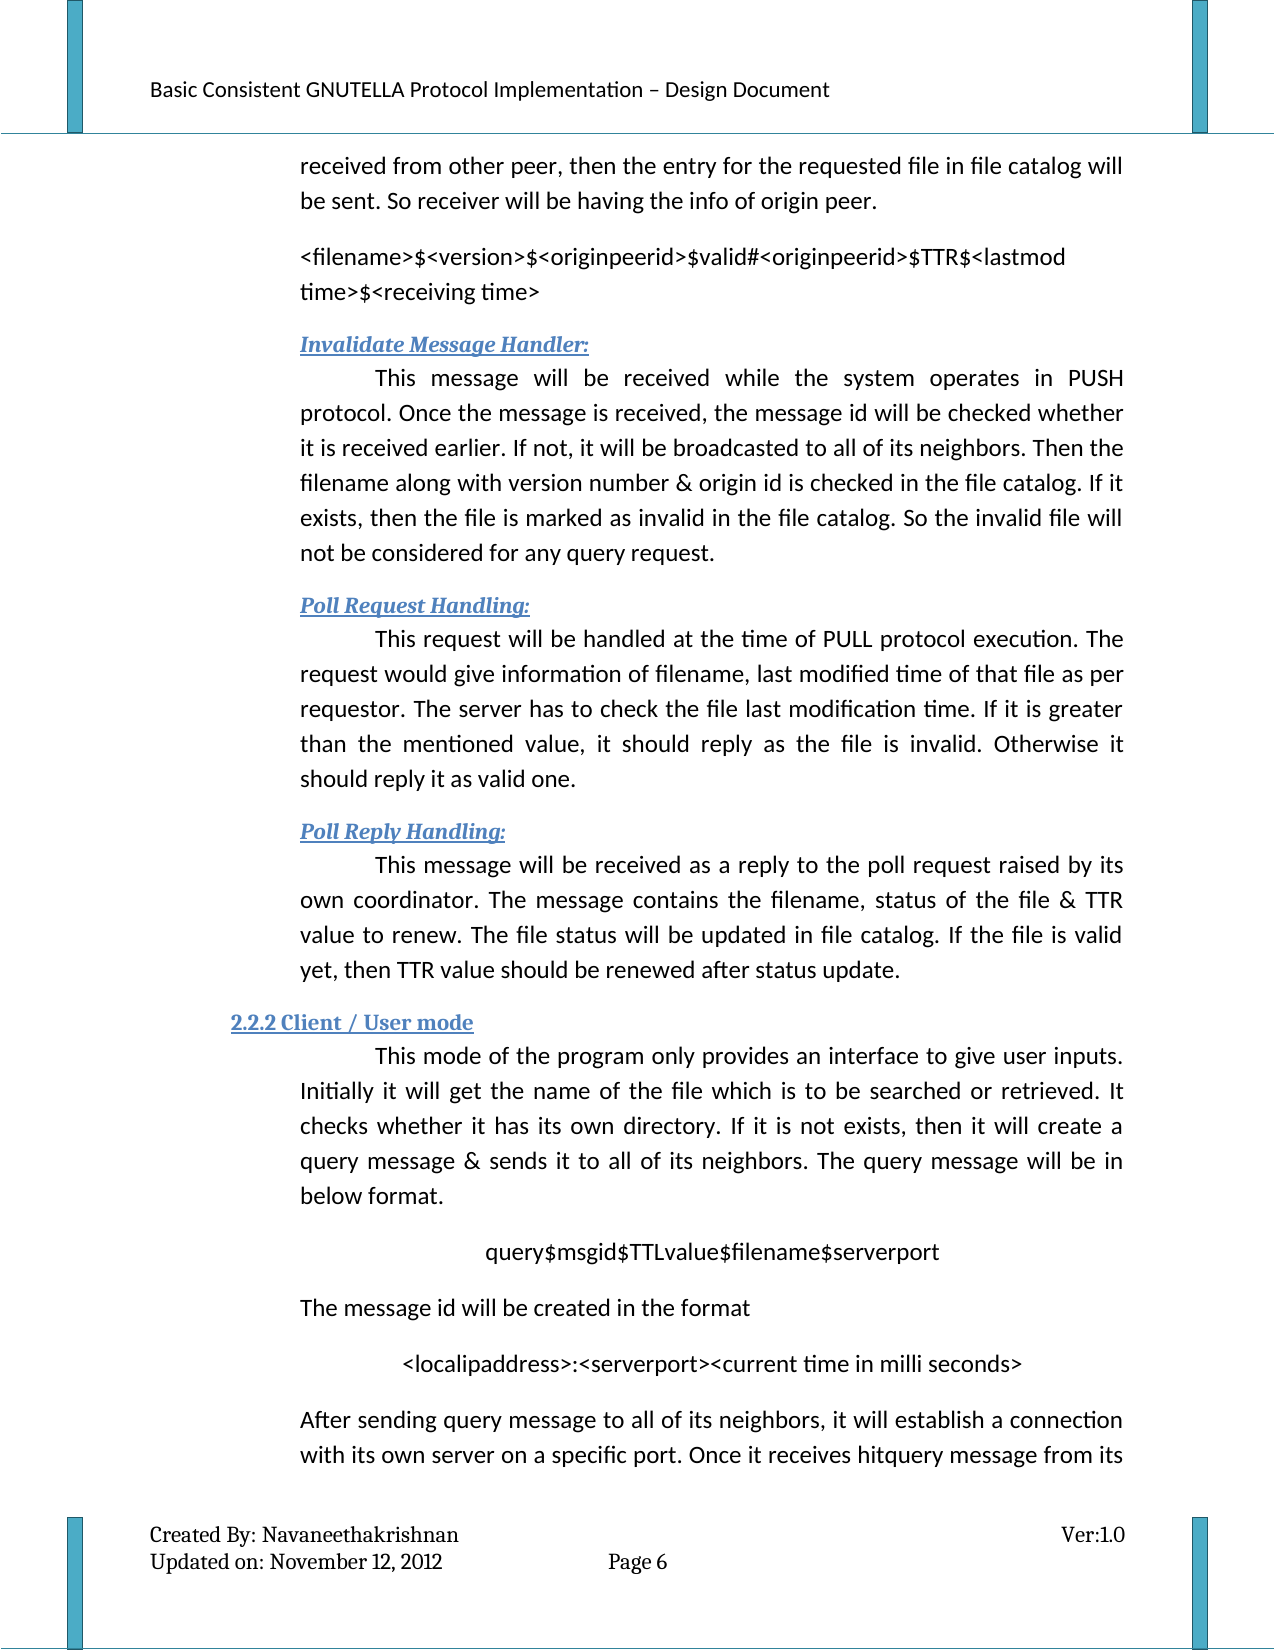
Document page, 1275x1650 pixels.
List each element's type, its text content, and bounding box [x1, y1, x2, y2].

text This request will be handled at the time of PULL protocol execution. The request would give information of filename, last modified time of that file as per requestor. The server has to check the file last modification time. If it is greater than the mentioned value, it should reply as the file is invalid. Otherwise it should reply it as valid one. [300, 623, 1125, 793]
subtitle Poll Request Handling: [225, 593, 1125, 619]
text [300, 150, 1125, 216]
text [300, 1404, 1125, 1469]
text This mode of the program only provides an interface to give user inputs. Initially it will get the name of the file which is to be searched or retrieved. It checks whether it has its own directory. If it is not exists, then it will create a query message & sends it to all of its neighbors. The query message will be in below format. [300, 1040, 1125, 1211]
subtitle Poll Reply Handling: [225, 819, 1125, 845]
text query$msgid$TTLvalue$filename$serverport [300, 1236, 1125, 1267]
text <localipaddress>:<serverport><current time in milli seconds> [300, 1348, 1125, 1378]
text The message id will be created in the format [300, 1292, 1125, 1323]
subtitle Invalidate Message Handler: [225, 332, 1125, 358]
text This message will be received as a reply to the poll request raised by its own coordinator. The message contains the filename, status of the file & TTR value to renew. The file status will be updated in file catalog. If the file is valid yet, then TTR value should be renewed after status update. [300, 849, 1125, 984]
text <filename>$<version>$<originpeerid>$valid#<originpeerid>$TTR$<lastmod time>$<receiving time> [300, 241, 1125, 306]
subtitle 2.2.2 Client / User mode [150, 1010, 1125, 1036]
text This message will be received while the system operates in PUSH protocol. Once the message is received, the message id will be checked whether it is received earlier. If not, it will be broadcasted to all of its neighbors. Then the filename along with version number & origin id is checked in the file catalog. If it exists, then the file is marked as invalid in the file catalog. So the invalid file will not be considered for any query request. [300, 362, 1125, 567]
